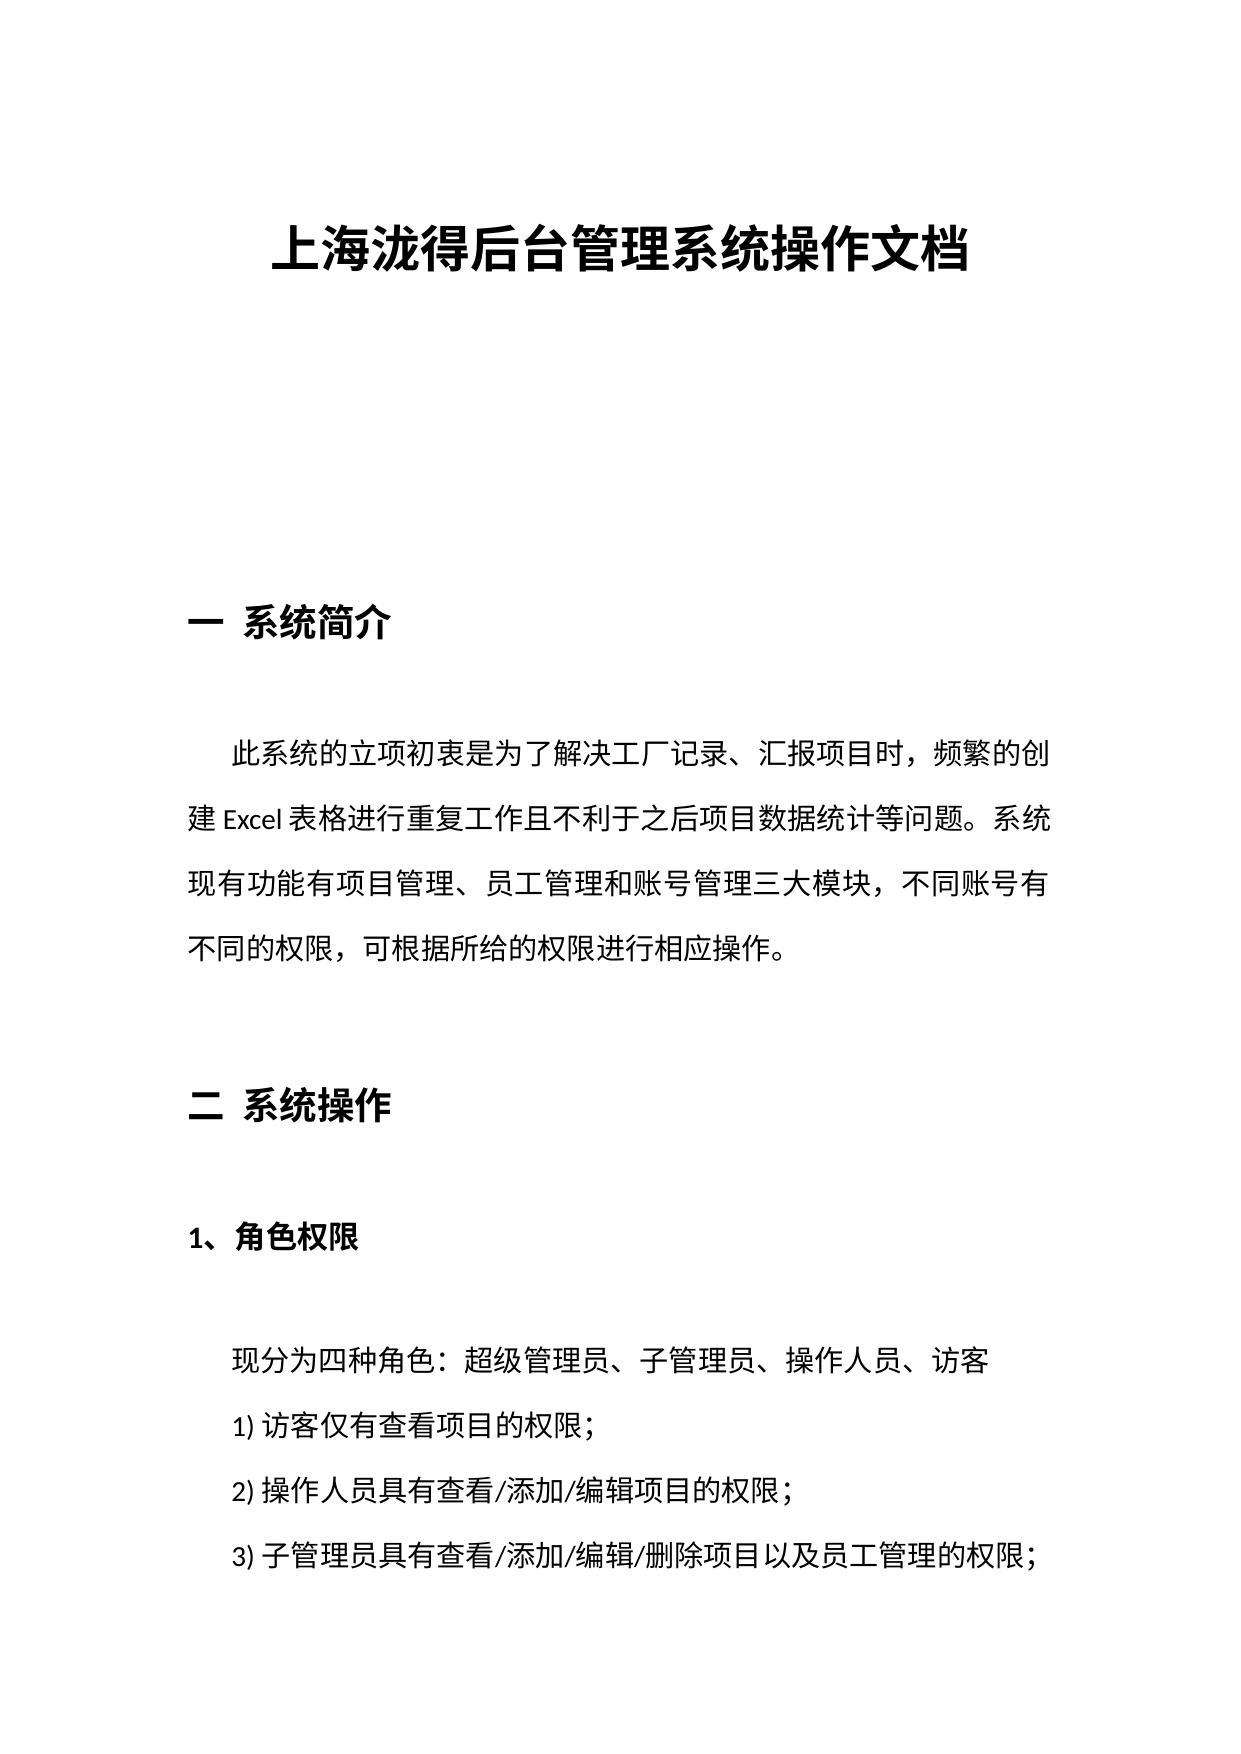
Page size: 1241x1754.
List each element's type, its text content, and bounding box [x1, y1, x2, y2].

text 此系统的立项初衷是为了解决工厂记录、汇报项目时，频繁的创建Excel表格进行重复工作且不利于之后项目数据统计等问题。系统现有功能有项目管理、员工管理和账号管理三大模块，不同账号有不同的权限，可根据所给的权限进行相应操作。 [187, 719, 1053, 979]
subtitle 二 系统操作 [187, 1071, 1053, 1136]
list 子管理员具有查看/添加/编辑/删除项目以及员工管理的权限； [187, 1522, 1053, 1587]
subtitle 角色权限 [187, 1202, 1053, 1267]
subtitle 一 系统简介 [187, 588, 1053, 653]
list 操作人员具有查看/添加/编辑项目的权限； [187, 1457, 1053, 1522]
list 访客仅有查看项目的权限； [187, 1392, 1053, 1457]
text 现分为四种角色：超级管理员、子管理员、操作人员、访客 [187, 1327, 1053, 1392]
subtitle 上海泷得后台管理系统操作文档 [187, 197, 1053, 295]
